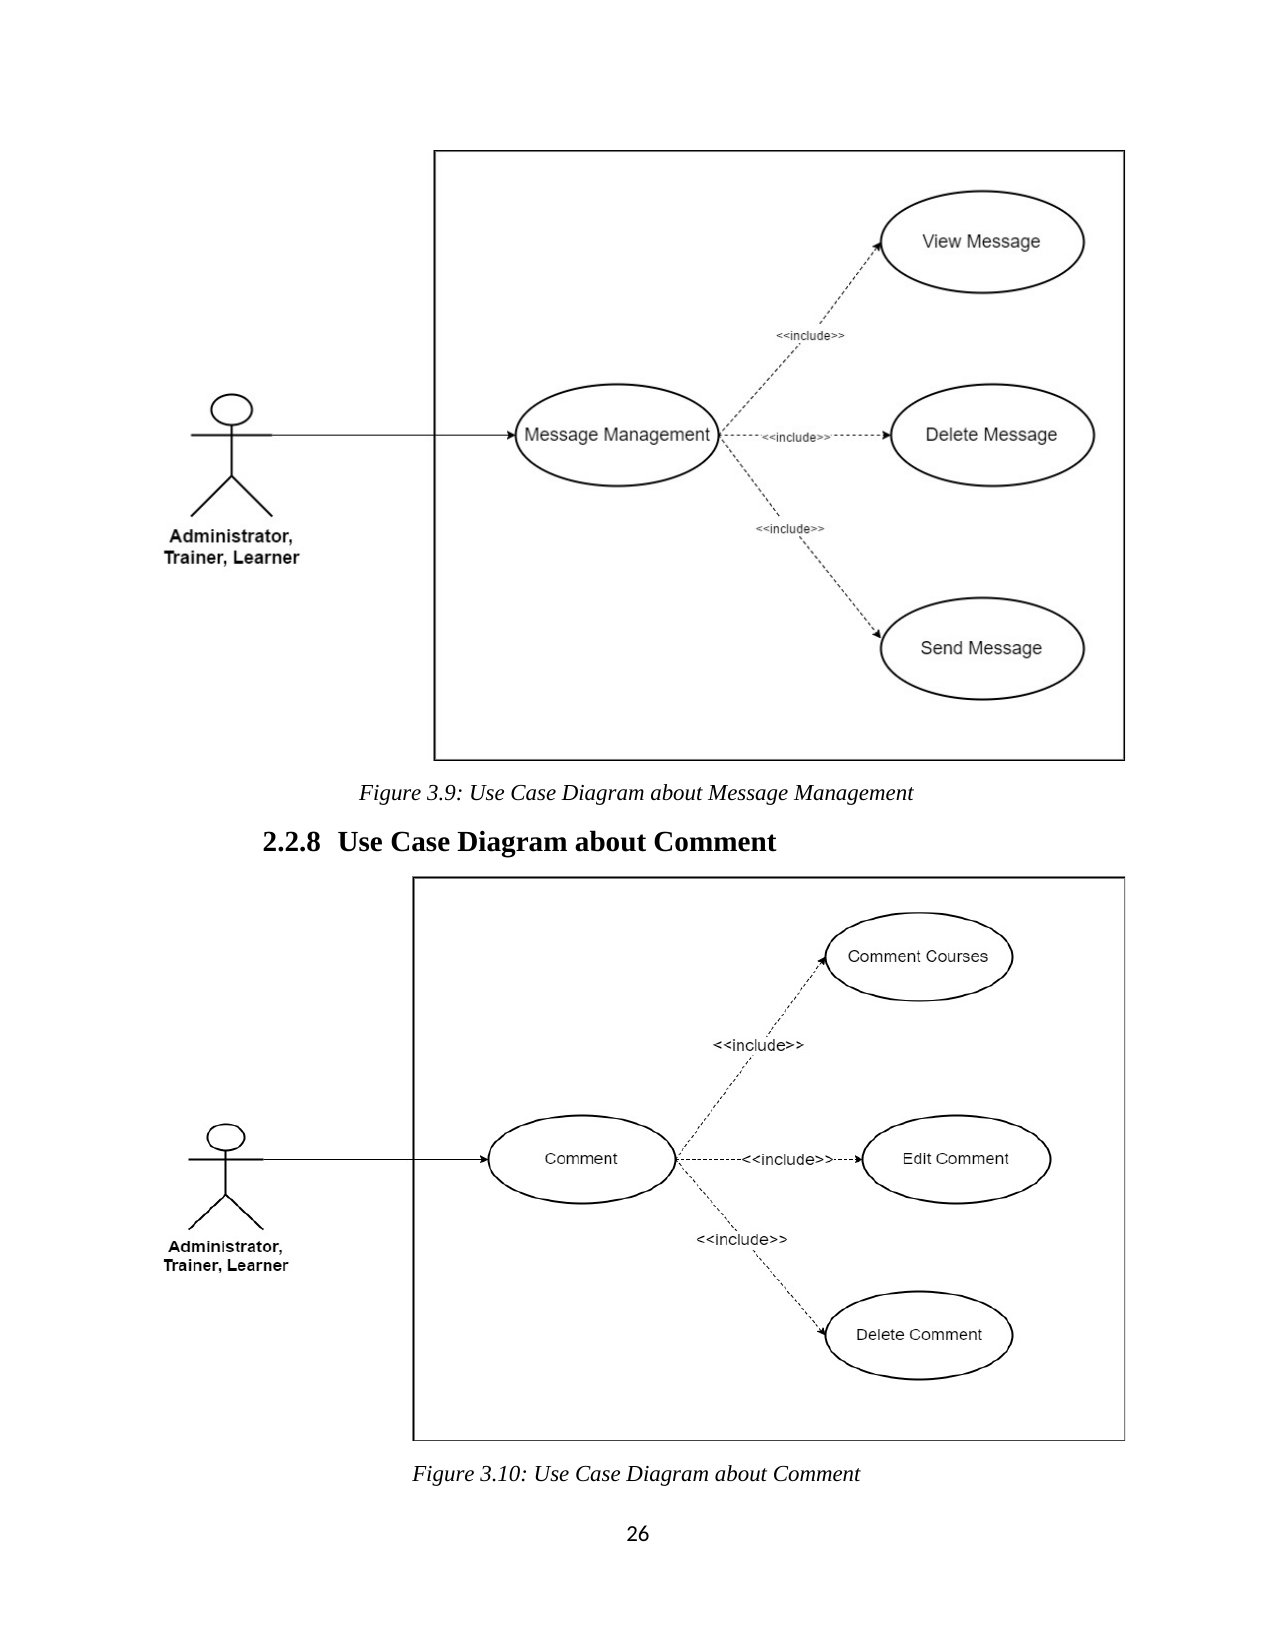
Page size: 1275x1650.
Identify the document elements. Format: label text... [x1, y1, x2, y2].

text Figure 3.10: Use Case Diagram about Comment [150, 1460, 1125, 1486]
picture [150, 876, 1125, 1441]
list Use Case Diagram about Comment [262, 824, 1125, 858]
text Figure 3.9: Use Case Diagram about Message Management [150, 779, 1125, 805]
picture [150, 150, 1125, 761]
